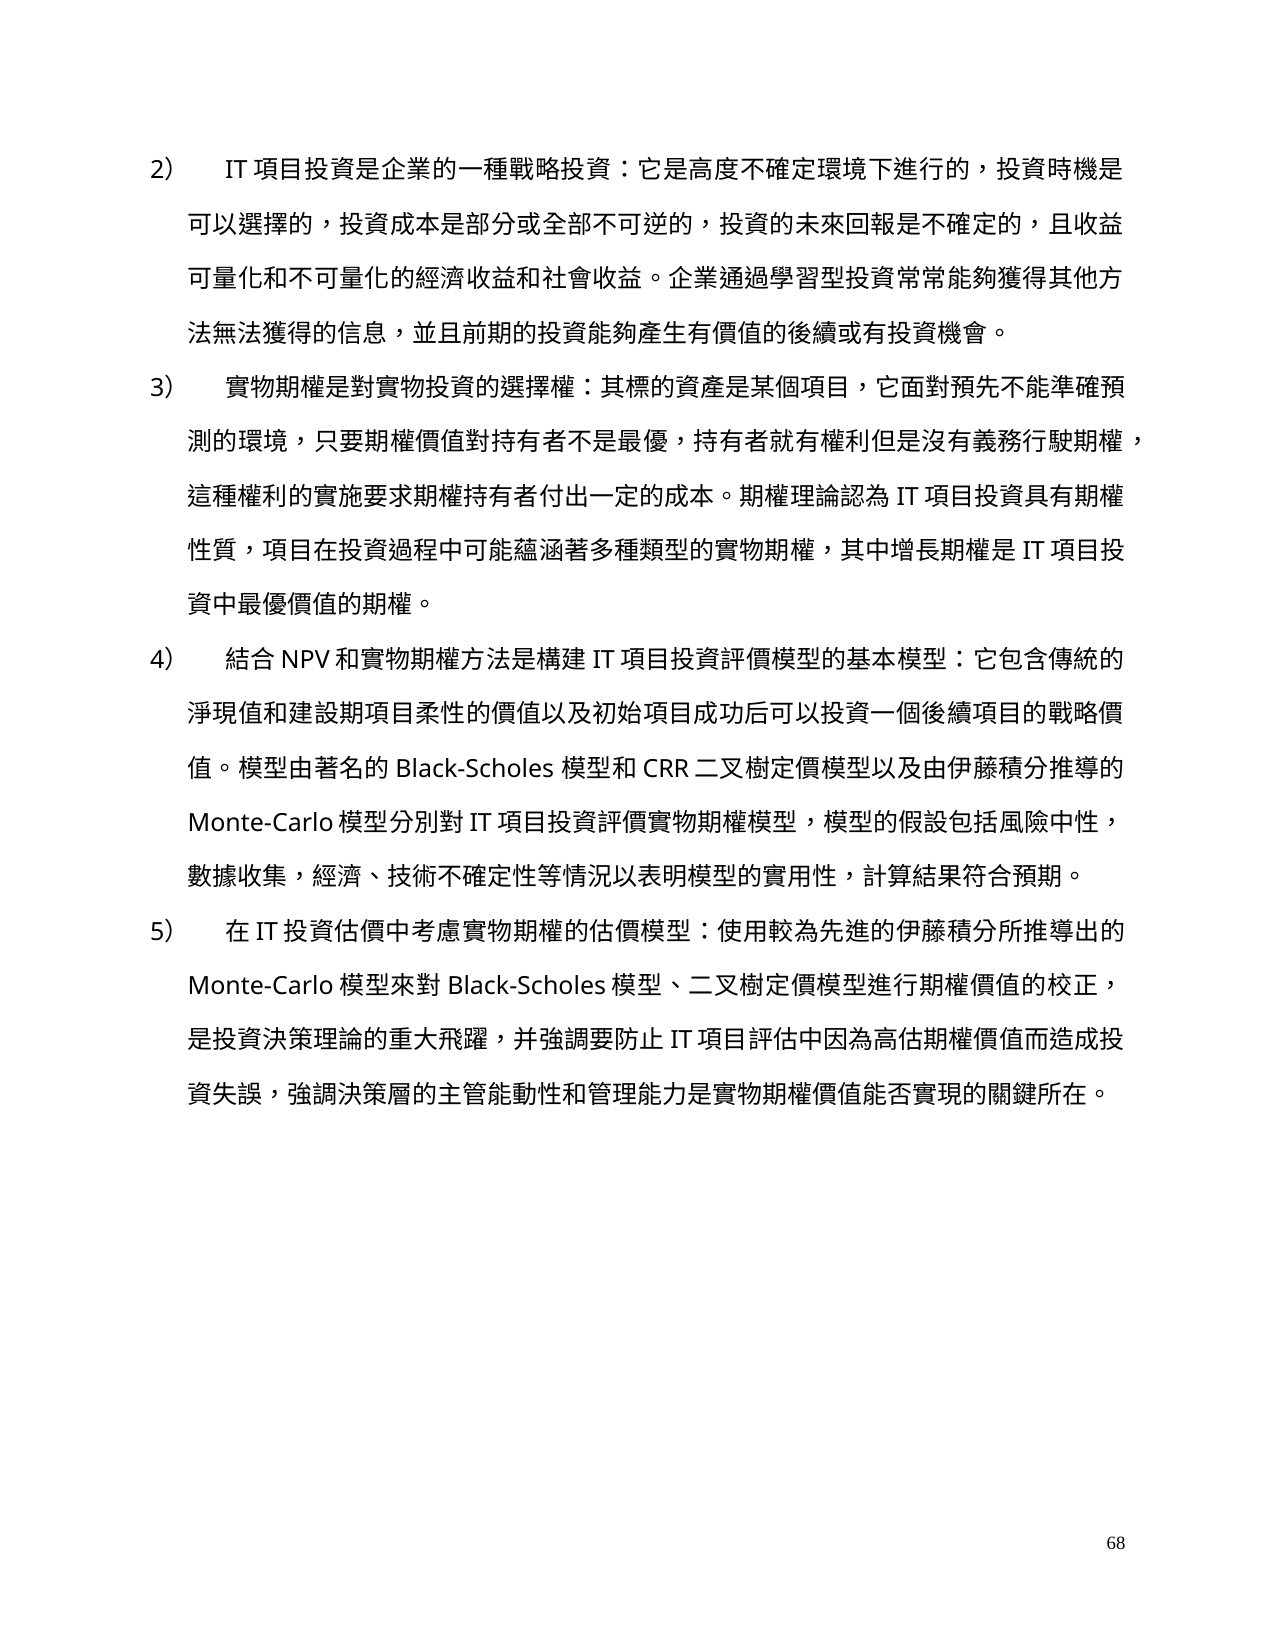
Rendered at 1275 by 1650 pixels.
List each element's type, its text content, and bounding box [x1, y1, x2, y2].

list IT項目投資是企業的一種戰略投資：它是高度不確定環境下進行的，投資時機是可以選擇的，投資成本是部分或全部不可逆的，投資的未來回報是不確定的，且收益可量化和不可量化的經濟收益和社會收益。企業通過學習型投資常常能夠獲得其他方法無法獲得的信息，並且前期的投資能夠產生有價值的後續或有投資機會。 [150, 150, 1125, 349]
list 在IT投資估價中考慮實物期權的估價模型：使用較為先進的伊藤積分所推導出的Monte-Carlo模型來對Black-Scholes模型、二叉樹定價模型進行期權價值的校正，是投資決策理論的重大飛躍，并強調要防止IT項目評估中因為高估期權價值而造成投資失誤，強調決策層的主管能動性和管理能力是實物期權價值能否實現的關鍵所在。 [150, 911, 1125, 1111]
list 實物期權是對實物投資的選擇權：其標的資產是某個項目，它面對預先不能準確預測的環境，只要期權價值對持有者不是最優，持有者就有權利但是沒有義務行駛期權，這種權利的實施要求期權持有者付出一定的成本。期權理論認為IT項目投資具有期權性質，項目在投資過程中可能蘊涵著多種類型的實物期權，其中增長期權是IT項目投資中最優價值的期權。 [150, 367, 1125, 621]
list 結合NPV和實物期權方法是構建IT項目投資評價模型的基本模型：它包含傳統的淨現值和建設期項目柔性的價值以及初始項目成功后可以投資一個後續項目的戰略價值。模型由著名的Black-Scholes 模型和CRR二叉樹定價模型以及由伊藤積分推導的Monte-Carlo模型分別對IT項目投資評價實物期權模型，模型的假設包括風險中性，數據收集，經濟、技術不確定性等情況以表明模型的實用性，計算結果符合預期。 [150, 639, 1125, 893]
